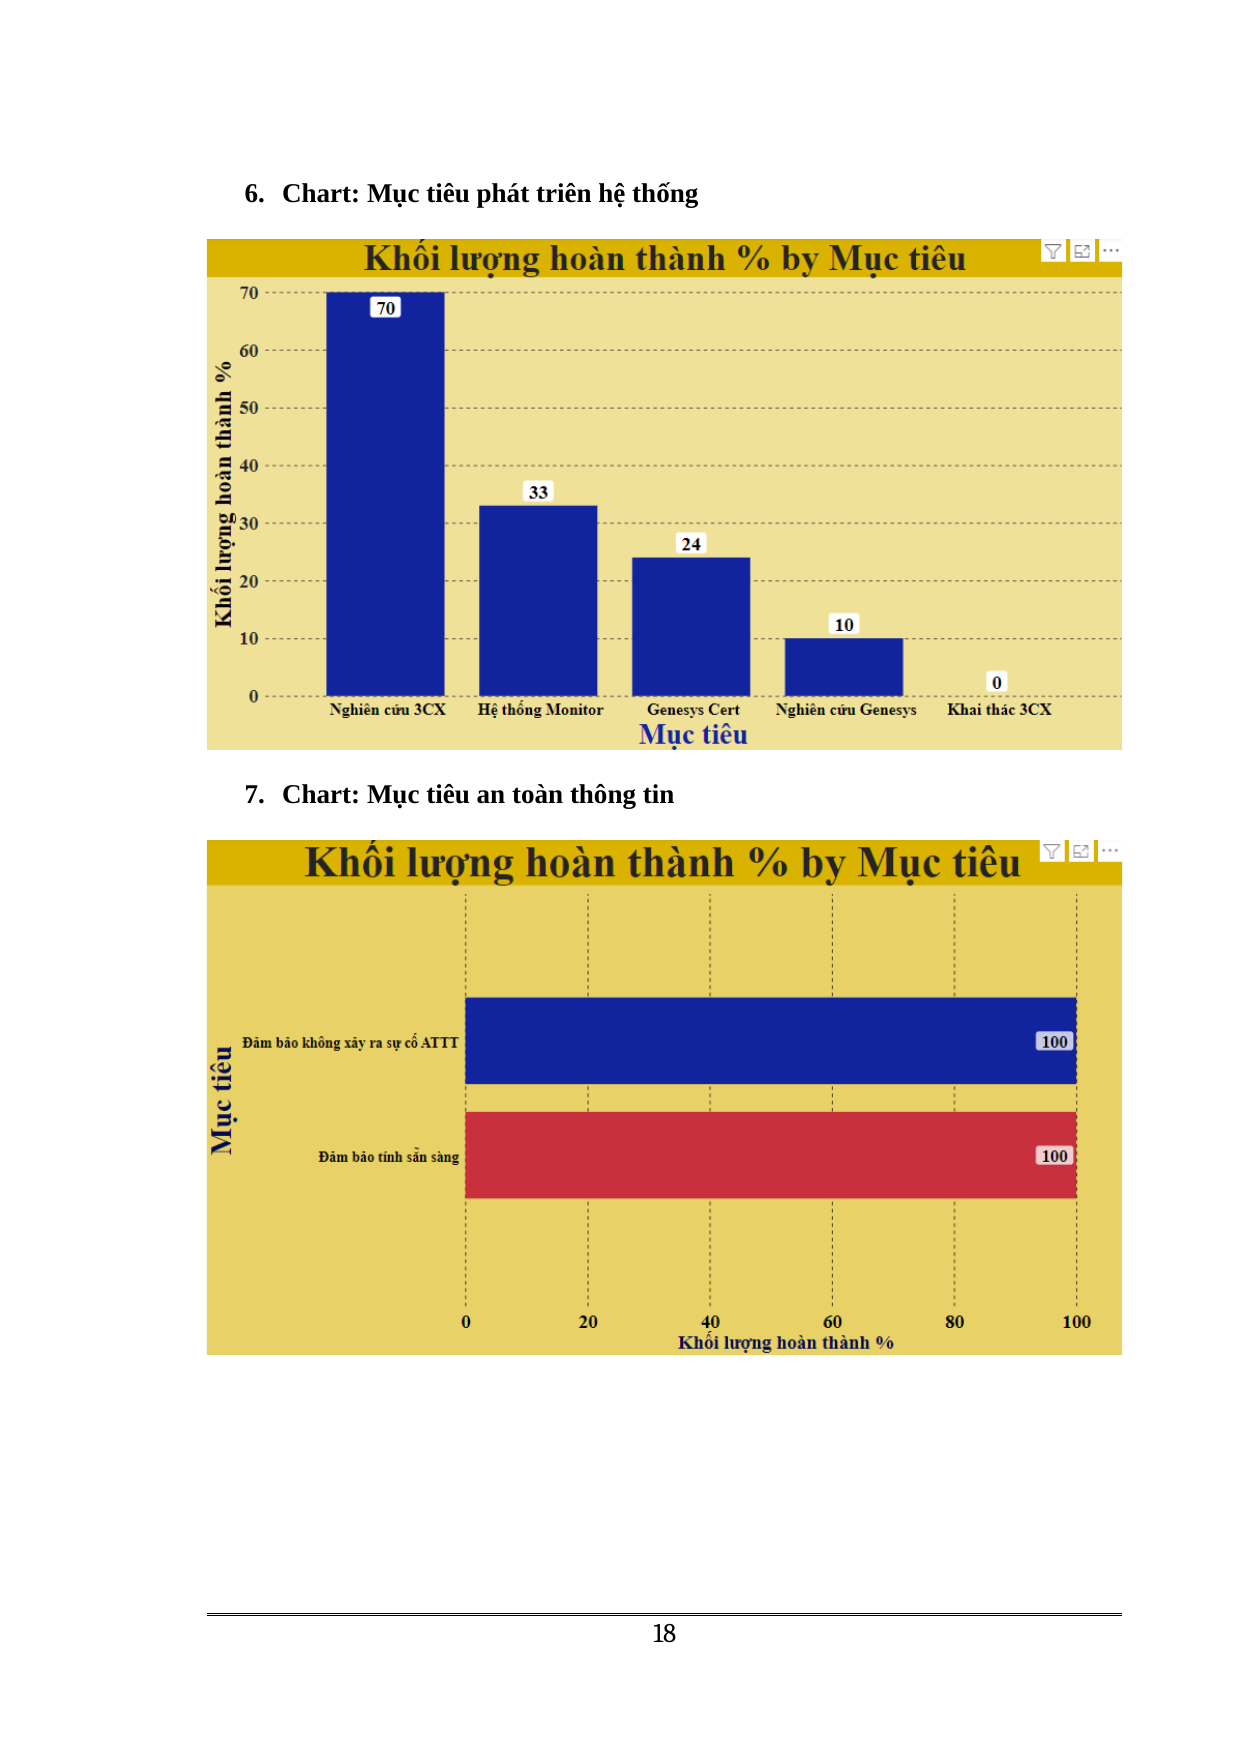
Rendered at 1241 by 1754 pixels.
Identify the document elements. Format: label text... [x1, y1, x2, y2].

picture [206, 239, 1123, 750]
list Chart: Mục tiêu phát triên hệ thống [244, 177, 1122, 208]
list Chart: Mục tiêu an toàn thông tin [244, 778, 1122, 809]
picture [206, 840, 1123, 1355]
